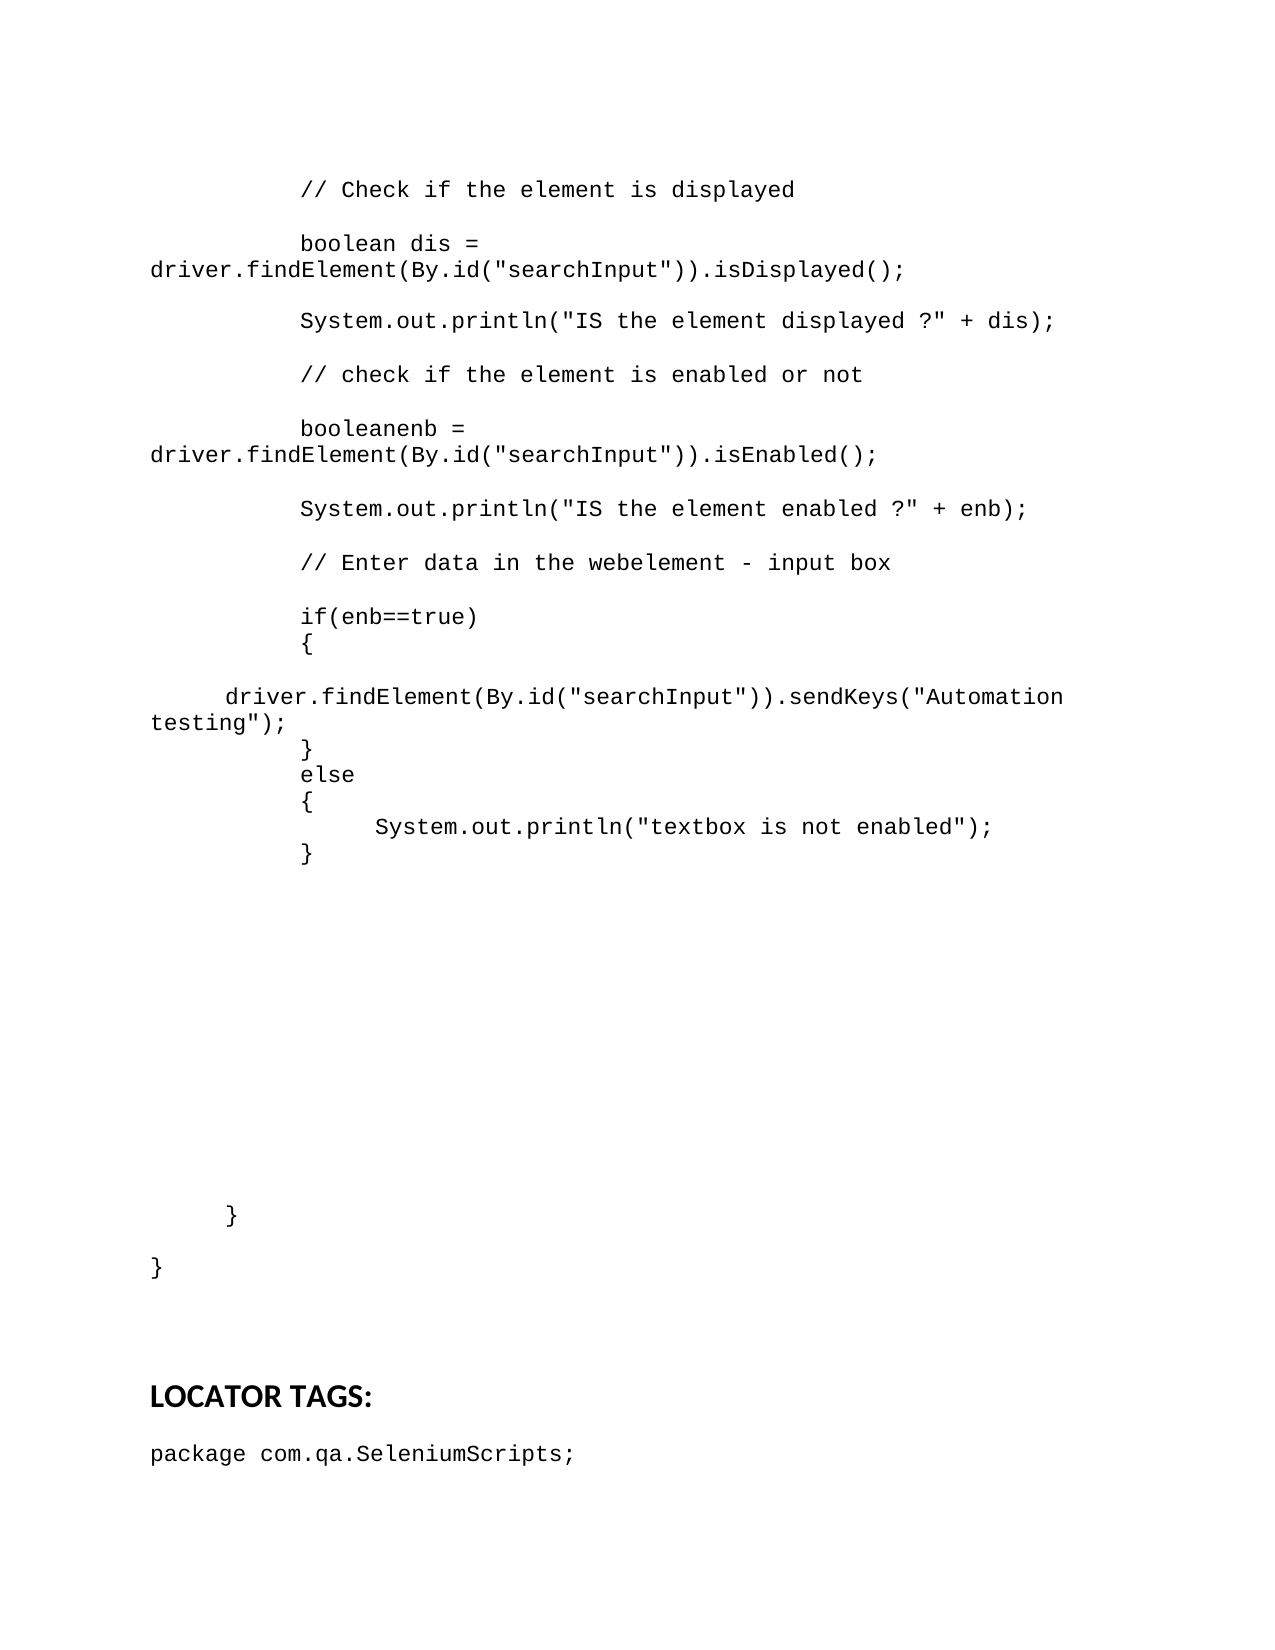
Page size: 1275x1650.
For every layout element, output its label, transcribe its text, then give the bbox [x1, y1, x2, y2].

text LOCATOR TAGS: [150, 1374, 1125, 1415]
text if(enb==true) [150, 606, 1125, 631]
text boolean dis = driver.findElement(By.id("searchInput")).isDisplayed(); [150, 232, 1125, 284]
text } [150, 841, 1125, 867]
text booleanenb = driver.findElement(By.id("searchInput")).isEnabled(); [150, 418, 1125, 469]
text // check if the element is enabled or not [150, 364, 1125, 390]
text // Enter data in the webelement - input box [150, 552, 1125, 577]
text } [150, 1255, 1125, 1281]
text } [150, 737, 1125, 763]
text System.out.println("IS the element enabled ?" + enb); [150, 498, 1125, 523]
text } [150, 1203, 1125, 1229]
text System.out.println("textbox is not enabled"); [150, 815, 1125, 841]
text else [150, 763, 1125, 789]
text { [150, 789, 1125, 815]
text System.out.println("IS the element displayed ?" + dis); [150, 310, 1125, 336]
text package com.qa.SeleniumScripts; [150, 1442, 1125, 1468]
text { [150, 631, 1125, 657]
text // Check if the element is displayed [150, 178, 1125, 204]
text driver.findElement(By.id("searchInput")).sendKeys("Automation testing"); [150, 657, 1125, 737]
